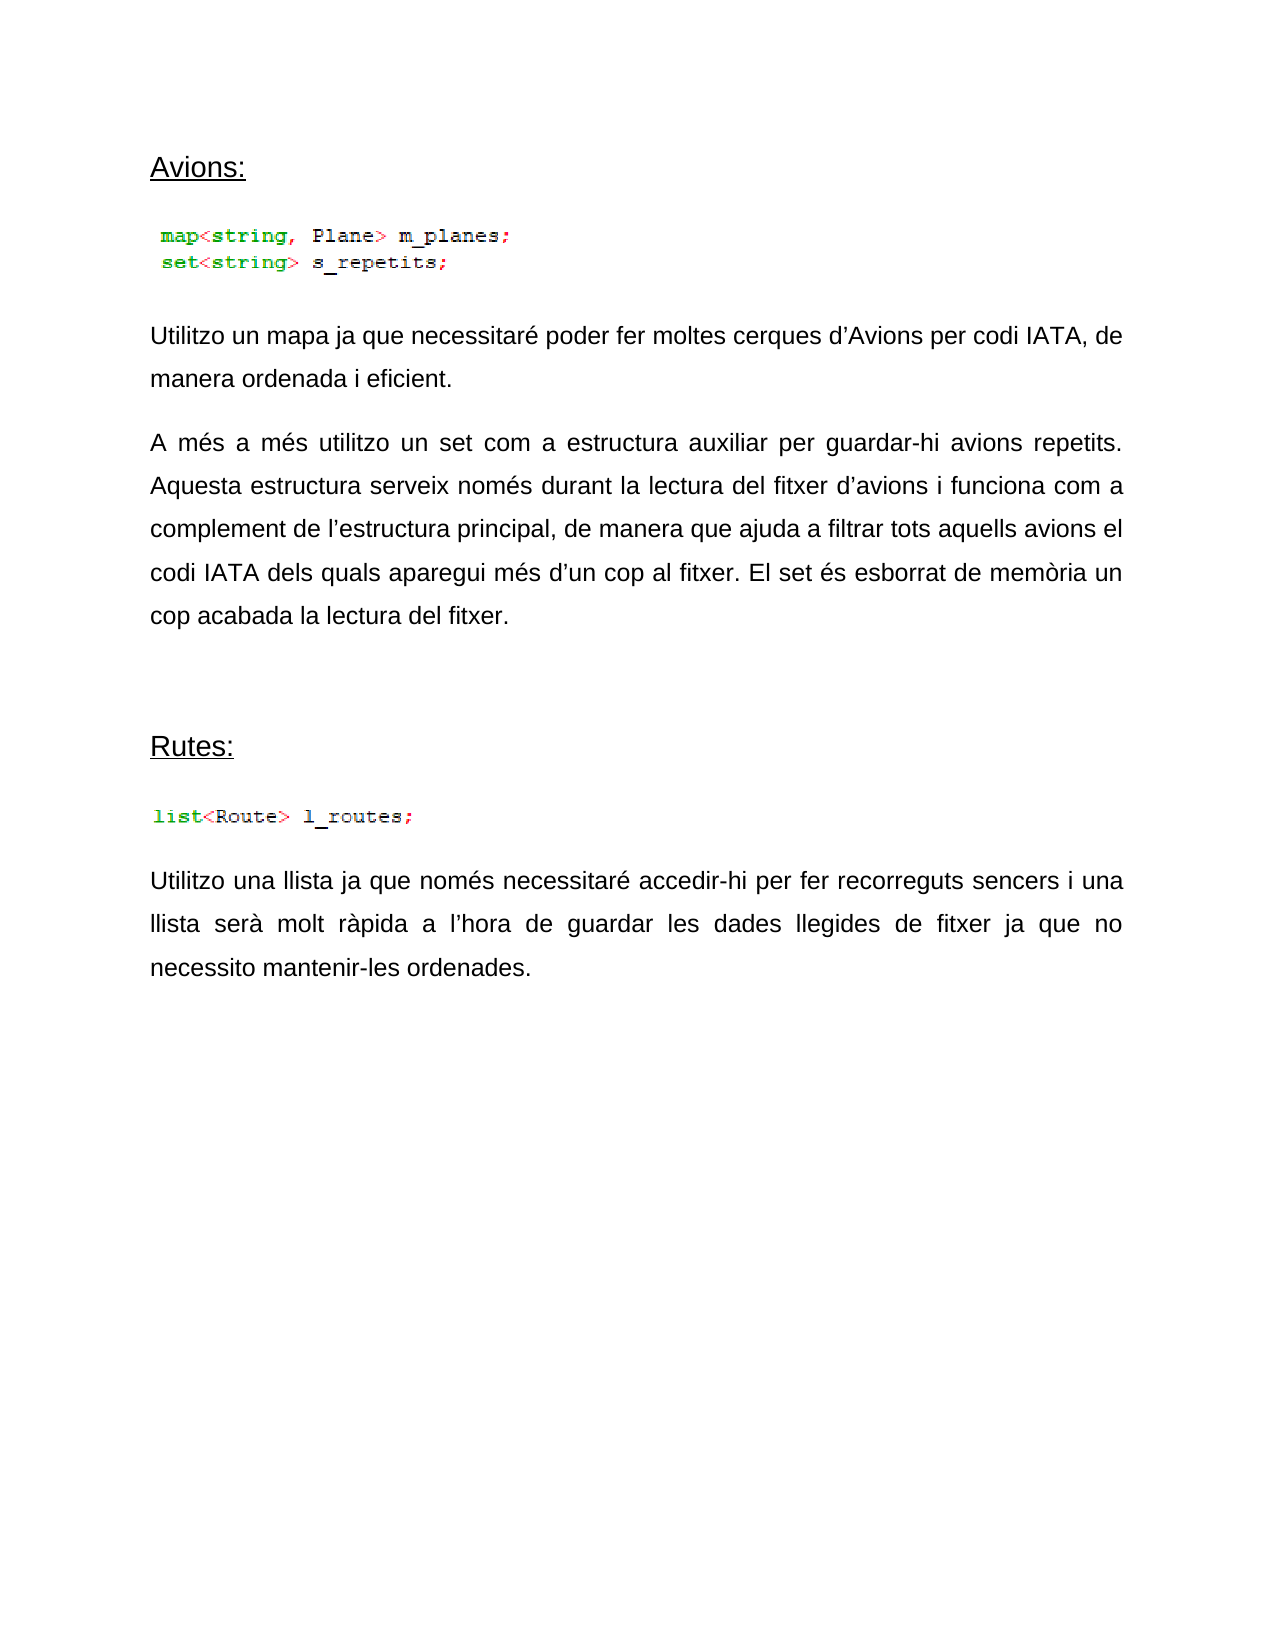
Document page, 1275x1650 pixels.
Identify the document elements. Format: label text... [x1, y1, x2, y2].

text Utilitzo una llista ja que només necessitaré accedir-hi per fer recorreguts sencers i una llista serà molt ràpida a l’hora de guardar les dades llegides de fitxer ja que no necessito mantenir-les ordenades. [150, 866, 1125, 981]
text Rutes: [150, 729, 1125, 762]
picture [150, 221, 518, 286]
text Avions: [150, 150, 1125, 183]
picture [150, 799, 422, 831]
text A més a més utilitzo un set com a estructura auxiliar per guardar-hi avions repetits. Aquesta estructura serveix només durant la lectura del fitxer d’avions i funciona com a complement de l’estructura principal, de manera que ajuda a filtrar tots aquells avions el codi IATA dels quals aparegui més d’un cop al fitxer. El set és esborrat de memòria un cop acabada la lectura del fitxer. [150, 428, 1125, 629]
text Utilitzo un mapa ja que necessitaré poder fer moltes cerques d’Avions per codi IATA, de manera ordenada i eficient. [150, 321, 1125, 393]
